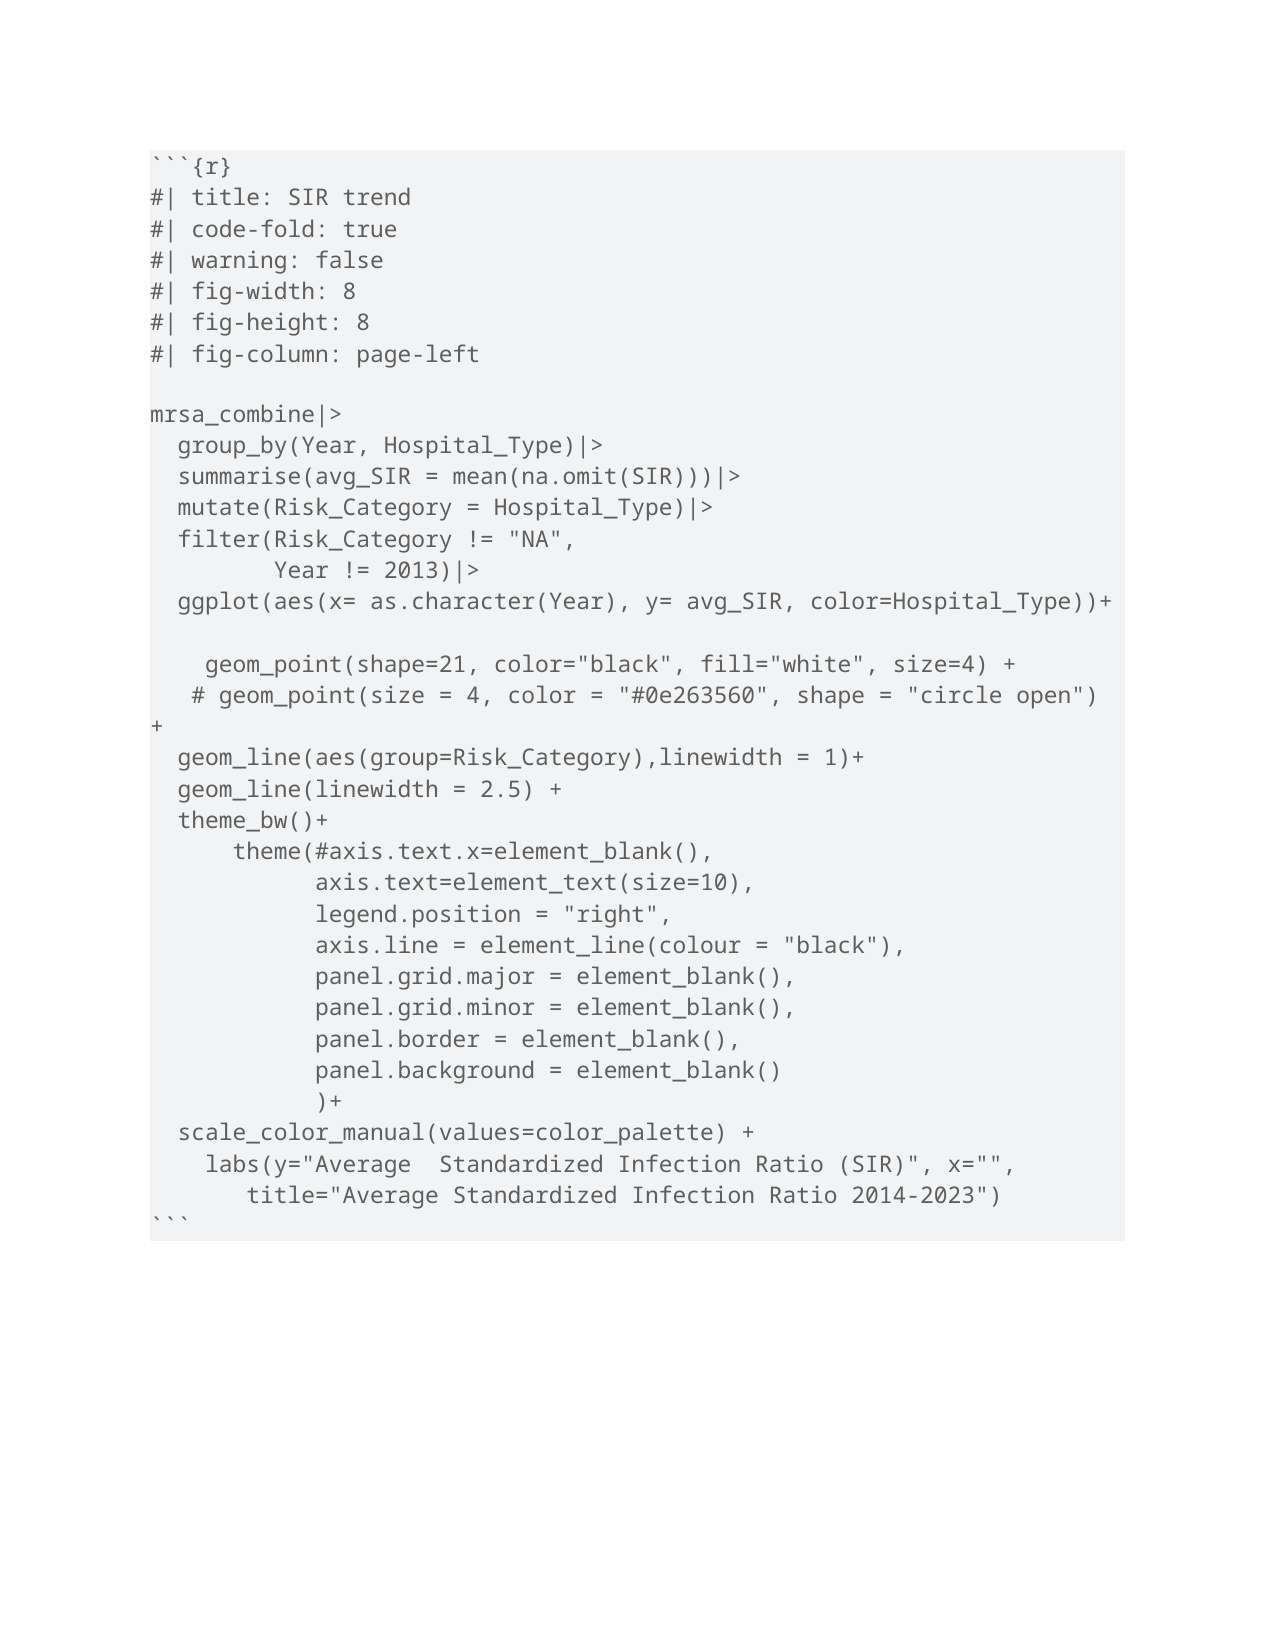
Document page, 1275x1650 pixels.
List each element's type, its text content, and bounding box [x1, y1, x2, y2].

text ```{r} #| title: SIR trend #| code-fold: true #| warning: false #| fig-width: 8 #| fig-height: 8 #| fig-column: page-left mrsa_combine|> group_by(Year, Hospital_Type)|> summarise(avg_SIR = mean(na.omit(SIR)))|> mutate(Risk_Category = Hospital_Type)|> filter(Risk_Category != "NA", Year != 2013)|> ggplot(aes(x= as.character(Year), y= avg_SIR, color=Hospital_Type))+ geom_point(shape=21, color="black", fill="white", size=4) + # geom_point(size = 4, color = "#0e263560", shape = "circle open") + geom_line(aes(group=Risk_Category),linewidth = 1)+ geom_line(linewidth = 2.5) + theme_bw()+ theme(#axis.text.x=element_blank(), axis.text=element_text(size=10), legend.position = "right", axis.line = element_line(colour = "black"), panel.grid.major = element_blank(), panel.grid.minor = element_blank(), panel.border = element_blank(), panel.background = element_blank() )+ scale_color_manual(values=color_palette) + labs(y="Average Standardized Infection Ratio (SIR)", x="", title="Average Standardized Infection Ratio 2014-2023") ``` [150, 150, 1125, 1241]
